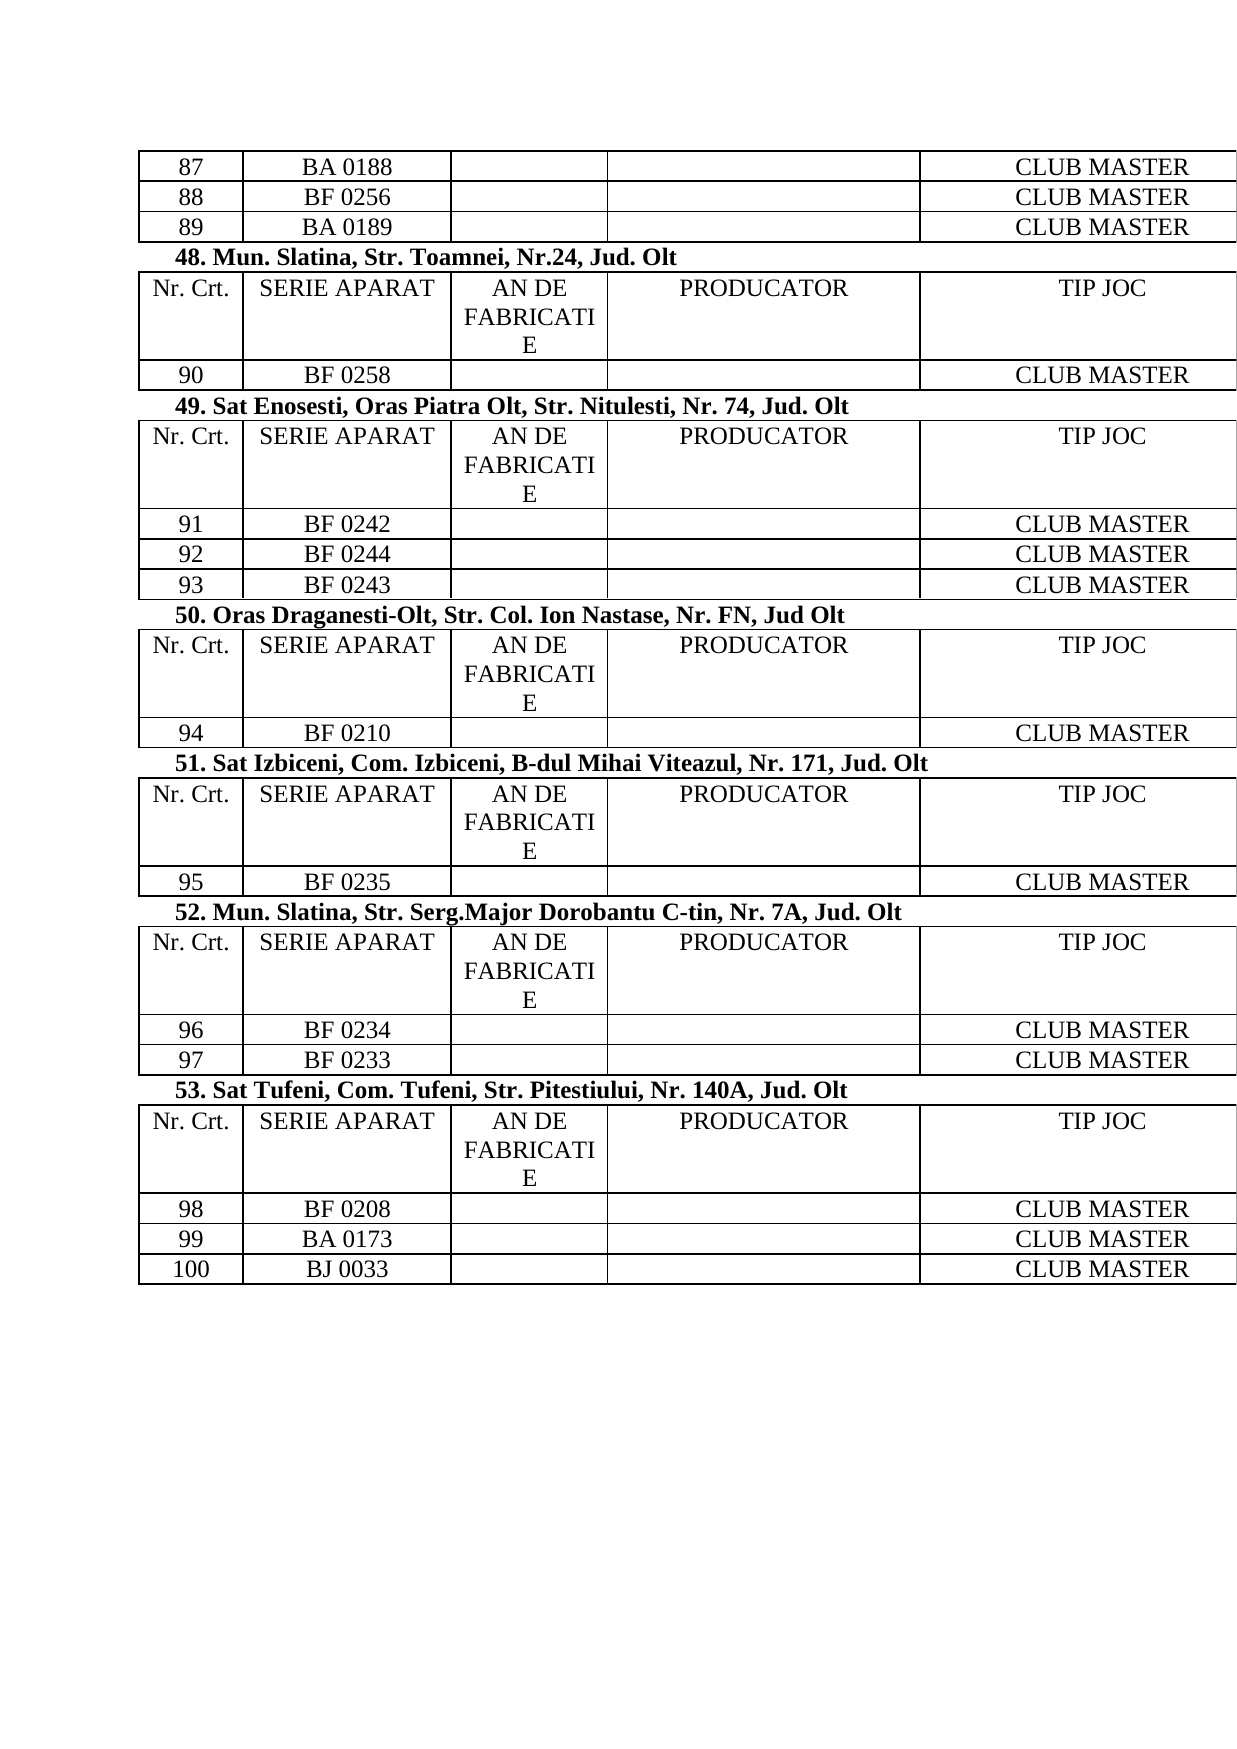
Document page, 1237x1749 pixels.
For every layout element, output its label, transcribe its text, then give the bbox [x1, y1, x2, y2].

table_cell 91 [140, 509, 242, 538]
table_header SERIE APARAT [244, 779, 450, 865]
table_cell BF 0233 [244, 1045, 450, 1074]
table_header SERIE APARAT [244, 1106, 450, 1192]
table_header AN DE FABRICATIE [452, 779, 607, 865]
table_cell CLUB MASTER [921, 1194, 1236, 1222]
table_cell 95 [140, 867, 242, 895]
table_header TIP JOC [921, 421, 1236, 507]
table_header AN DE FABRICATIE [452, 1106, 607, 1192]
table_cell [452, 540, 607, 568]
table_cell CLUB MASTER [921, 182, 1236, 211]
table_cell [452, 152, 607, 180]
table_header TIP JOC [921, 1106, 1236, 1192]
table_cell CLUB MASTER [921, 1255, 1236, 1283]
table_cell BF 0242 [244, 509, 450, 538]
table_cell 90 [140, 361, 242, 389]
table_cell CLUB MASTER [921, 1045, 1236, 1074]
table_cell 89 [140, 212, 242, 241]
table_cell BF 0208 [244, 1194, 450, 1222]
table_cell [608, 570, 919, 598]
table_cell 100 [140, 1255, 242, 1283]
table_header Nr. Crt. [140, 1106, 242, 1192]
table_cell BF 0234 [244, 1015, 450, 1044]
table_header TIP JOC [921, 630, 1236, 717]
table_header AN DE FABRICATIE [452, 927, 607, 1013]
table_header AN DE FABRICATIE [452, 421, 607, 507]
table_cell [608, 152, 919, 180]
table_cell CLUB MASTER [921, 867, 1236, 895]
table_header SERIE APARAT [244, 421, 450, 507]
table_cell [608, 540, 919, 568]
table_cell [452, 718, 607, 747]
table_header TIP JOC [921, 927, 1236, 1013]
table_cell [452, 1194, 607, 1222]
table_cell 87 [140, 152, 242, 180]
table_cell BF 0243 [244, 570, 450, 598]
table_cell [608, 1255, 919, 1283]
table_header PRODUCATOR [608, 421, 919, 507]
text 51. Sat Izbiceni, Com. Izbiceni, B-dul Mihai Viteazul, Nr. 171, Jud. Olt [150, 748, 1086, 777]
table_cell [608, 1045, 919, 1074]
table_header SERIE APARAT [244, 273, 450, 359]
table_cell 93 [140, 570, 242, 598]
table_cell BF 0258 [244, 361, 450, 389]
table_header SERIE APARAT [244, 927, 450, 1013]
text 49. Sat Enosesti, Oras Piatra Olt, Str. Nitulesti, Nr. 74, Jud. Olt [150, 391, 1086, 420]
table_cell [608, 718, 919, 747]
table_header PRODUCATOR [608, 273, 919, 359]
table_header PRODUCATOR [608, 630, 919, 717]
table_header TIP JOC [921, 273, 1236, 359]
table_cell [608, 361, 919, 389]
table_header Nr. Crt. [140, 273, 242, 359]
table_header TIP JOC [921, 779, 1236, 865]
table_cell [608, 867, 919, 895]
table_cell CLUB MASTER [921, 540, 1236, 568]
table_header SERIE APARAT [244, 630, 450, 717]
table_cell BA 0173 [244, 1224, 450, 1253]
table_cell BA 0188 [244, 152, 450, 180]
table_header PRODUCATOR [608, 927, 919, 1013]
table_cell CLUB MASTER [921, 1224, 1236, 1253]
table_cell CLUB MASTER [921, 212, 1236, 241]
table_header Nr. Crt. [140, 927, 242, 1013]
text 48. Mun. Slatina, Str. Toamnei, Nr.24, Jud. Olt [150, 243, 1086, 271]
table_cell [452, 570, 607, 598]
table_cell [452, 1015, 607, 1044]
table_cell 88 [140, 182, 242, 211]
text 52. Mun. Slatina, Str. Serg.Major Dorobantu C-tin, Nr. 7A, Jud. Olt [150, 897, 1086, 926]
table_cell [608, 1015, 919, 1044]
table_cell BF 0235 [244, 867, 450, 895]
table_cell CLUB MASTER [921, 1015, 1236, 1044]
table_cell [452, 361, 607, 389]
table_cell [608, 1224, 919, 1253]
table_cell CLUB MASTER [921, 361, 1236, 389]
table_cell CLUB MASTER [921, 718, 1236, 747]
table_cell [452, 1224, 607, 1253]
text 50. Oras Draganesti-Olt, Str. Col. Ion Nastase, Nr. FN, Jud Olt [150, 600, 1086, 629]
table_cell 99 [140, 1224, 242, 1253]
table_cell [452, 509, 607, 538]
table_header Nr. Crt. [140, 779, 242, 865]
table_cell [452, 212, 607, 241]
table_cell 92 [140, 540, 242, 568]
table_cell 98 [140, 1194, 242, 1222]
table_cell BF 0256 [244, 182, 450, 211]
table_cell [452, 1255, 607, 1283]
table_cell [608, 182, 919, 211]
table_cell BJ 0033 [244, 1255, 450, 1283]
table_cell 94 [140, 718, 242, 747]
table_cell [452, 1045, 607, 1074]
table_cell CLUB MASTER [921, 152, 1236, 180]
table_cell [452, 182, 607, 211]
table_header PRODUCATOR [608, 779, 919, 865]
table_cell BF 0210 [244, 718, 450, 747]
table_header PRODUCATOR [608, 1106, 919, 1192]
table_cell CLUB MASTER [921, 509, 1236, 538]
table_cell 96 [140, 1015, 242, 1044]
table_cell CLUB MASTER [921, 570, 1236, 598]
table_cell [608, 212, 919, 241]
text 53. Sat Tufeni, Com. Tufeni, Str. Pitestiului, Nr. 140A, Jud. Olt [150, 1076, 1086, 1104]
table_header Nr. Crt. [140, 630, 242, 717]
table_header AN DE FABRICATIE [452, 630, 607, 717]
table_cell 97 [140, 1045, 242, 1074]
table_header AN DE FABRICATIE [452, 273, 607, 359]
table_cell [608, 509, 919, 538]
table_cell BA 0189 [244, 212, 450, 241]
table_cell [608, 1194, 919, 1222]
table_cell [452, 867, 607, 895]
table_cell BF 0244 [244, 540, 450, 568]
table_header Nr. Crt. [140, 421, 242, 507]
